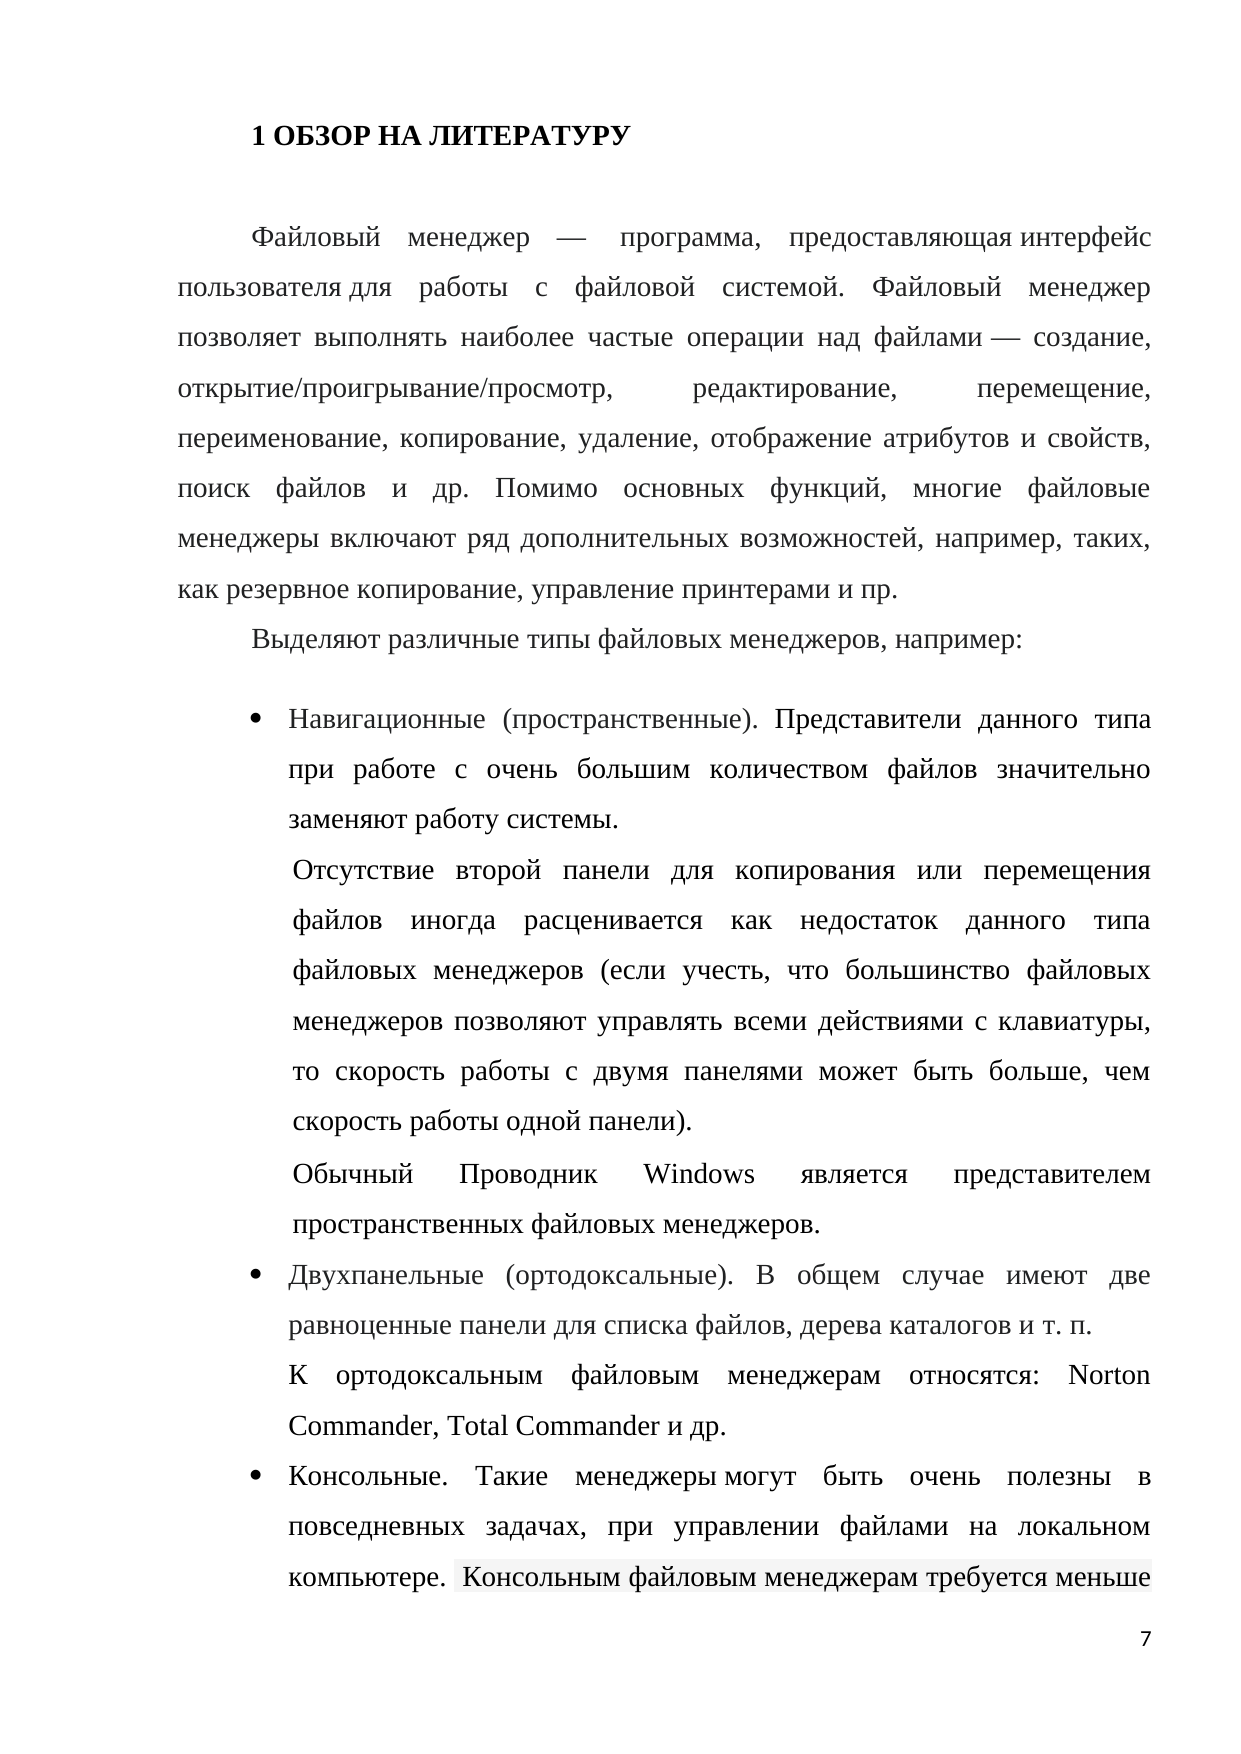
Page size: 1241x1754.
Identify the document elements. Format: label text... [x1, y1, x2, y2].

list К ортодоксальным файловым менеджерам относятся: Norton Commander, Total Commander и др. [288, 1357, 1152, 1441]
text Выделяют различные типы файловых менеджеров, например: [177, 621, 1152, 655]
text Отсутствие второй панели для копирования или перемещения файлов иногда расценивается как недостаток данного типа файловых менеджеров (если учесть, что большинство файловых менеджеров позволяют управлять всеми действиями с клавиатуры, то скорость работы с двумя панелями может быть больше, чем скорость работы одной панели). [292, 852, 1152, 1137]
text 1 ОБЗОР НА ЛИТЕРАТУРУ [177, 118, 1152, 152]
list Двухпанельные (ортодоксальные). В общем случае имеют две равноценные панели для списка файлов, дерева каталогов и т. п. [251, 1257, 1152, 1341]
text Обычный Проводник Windows является представителем пространственных файловых менеджеров. [292, 1156, 1152, 1240]
list Навигационные (пространственные). Представители данного типа при работе с очень большим количеством файлов значительно заменяют работу системы. [251, 701, 1152, 835]
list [251, 1458, 1152, 1592]
text Файловый менеджер — программа, предоставляющая интерфейс пользователя для работы с файловой системой. Файловый менеджер позволяет выполнять наиболее частые операции над файлами — создание, открытие/проигрывание/просмотр, редактирование, перемещение, переименование, копирование, удаление, отображение атрибутов и свойств, поиск файлов и др. Помимо основных функций, многие файловые менеджеры включают ряд дополнительных возможностей, например, таких, как резервное копирование, управление принтерами и пр. [177, 219, 1152, 604]
